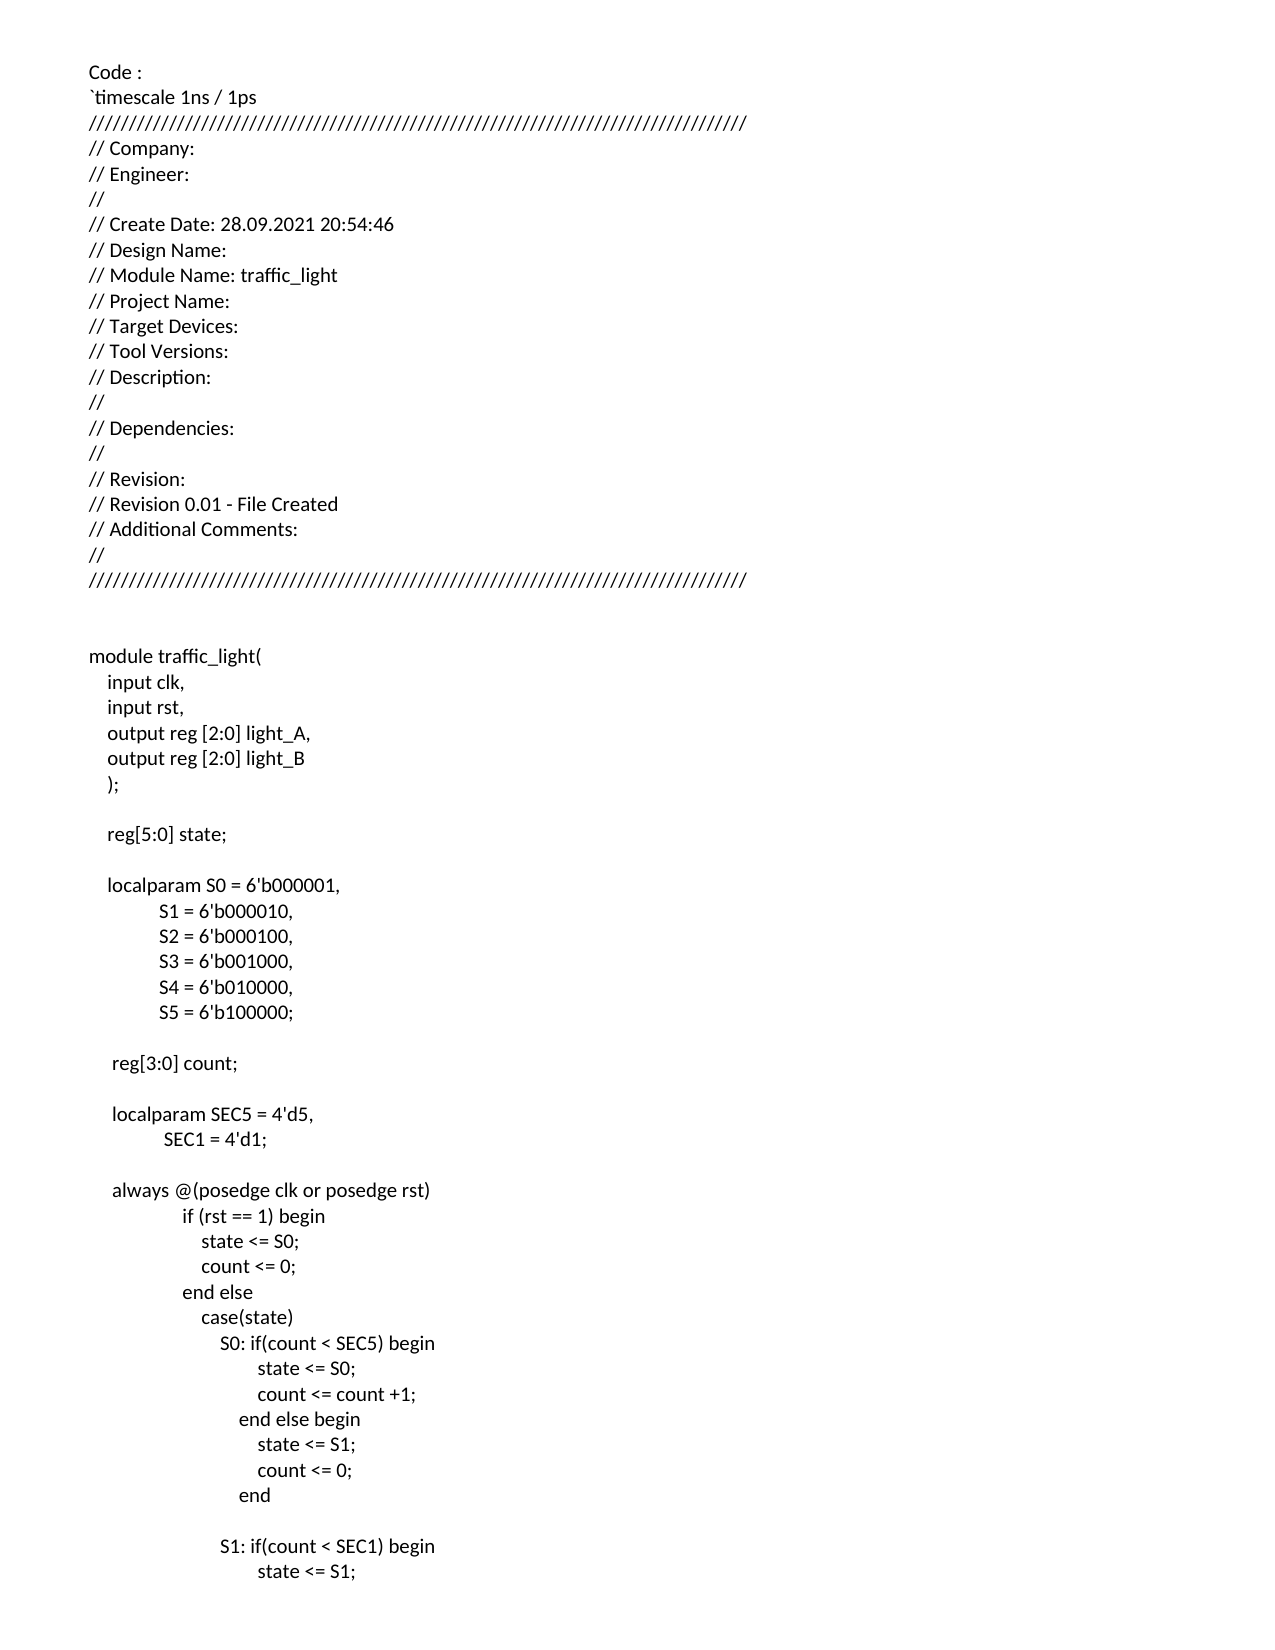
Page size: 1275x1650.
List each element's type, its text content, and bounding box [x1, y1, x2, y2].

text localparam S0 = 6'b000001, [88, 872, 1216, 898]
text if (rst == 1) begin [88, 1203, 1216, 1228]
text end else [88, 1279, 1216, 1304]
text output reg [2:0] light_A, [88, 720, 1216, 745]
text S2 = 6'b000100, [88, 923, 1216, 949]
text // Additional Comments: [88, 517, 1216, 542]
text // Description: [88, 364, 1216, 389]
text always @(posedge clk or posedge rst) [88, 1177, 1216, 1203]
text // Revision: [88, 466, 1216, 491]
text // Dependencies: [88, 415, 1216, 440]
text count <= 0; [88, 1254, 1216, 1279]
text // Create Date: 28.09.2021 20:54:46 [88, 212, 1216, 237]
text ////////////////////////////////////////////////////////////////////////////////// [88, 110, 1216, 135]
text count <= count +1; [88, 1381, 1216, 1406]
text ); [88, 771, 1216, 796]
text reg[3:0] count; [88, 1050, 1216, 1076]
text S3 = 6'b001000, [88, 949, 1216, 974]
text input clk, [88, 669, 1216, 694]
text // Module Name: traffic_light [88, 262, 1216, 288]
text // [88, 186, 1216, 212]
text // Company: [88, 135, 1216, 161]
text state <= S0; [88, 1228, 1216, 1254]
text case(state) [88, 1304, 1216, 1330]
text end else begin [88, 1406, 1216, 1432]
text S5 = 6'b100000; [88, 999, 1216, 1025]
text state <= S1; [88, 1432, 1216, 1457]
text SEC1 = 4'd1; [88, 1127, 1216, 1152]
text module traffic_light( [88, 644, 1216, 669]
text S1: if(count < SEC1) begin [88, 1533, 1216, 1559]
text // [88, 389, 1216, 415]
text // Project Name: [88, 288, 1216, 313]
text // Tool Versions: [88, 339, 1216, 364]
text output reg [2:0] light_B [88, 745, 1216, 771]
text count <= 0; [88, 1457, 1216, 1482]
text input rst, [88, 694, 1216, 720]
text S1 = 6'b000010, [88, 898, 1216, 923]
text reg[5:0] state; [88, 822, 1216, 847]
text // [88, 440, 1216, 466]
text // Design Name: [88, 237, 1216, 262]
text S4 = 6'b010000, [88, 974, 1216, 999]
text ////////////////////////////////////////////////////////////////////////////////// [88, 567, 1216, 593]
text `timescale 1ns / 1ps [88, 84, 1216, 110]
text // Revision 0.01 - File Created [88, 491, 1216, 517]
text // Engineer: [88, 161, 1216, 186]
text // [88, 542, 1216, 567]
text state <= S0; [88, 1355, 1216, 1381]
text end [88, 1482, 1216, 1508]
text state <= S1; [88, 1559, 1216, 1584]
text Code : [88, 59, 1216, 84]
text S0: if(count < SEC5) begin [88, 1330, 1216, 1355]
text // Target Devices: [88, 313, 1216, 339]
text localparam SEC5 = 4'd5, [88, 1101, 1216, 1127]
